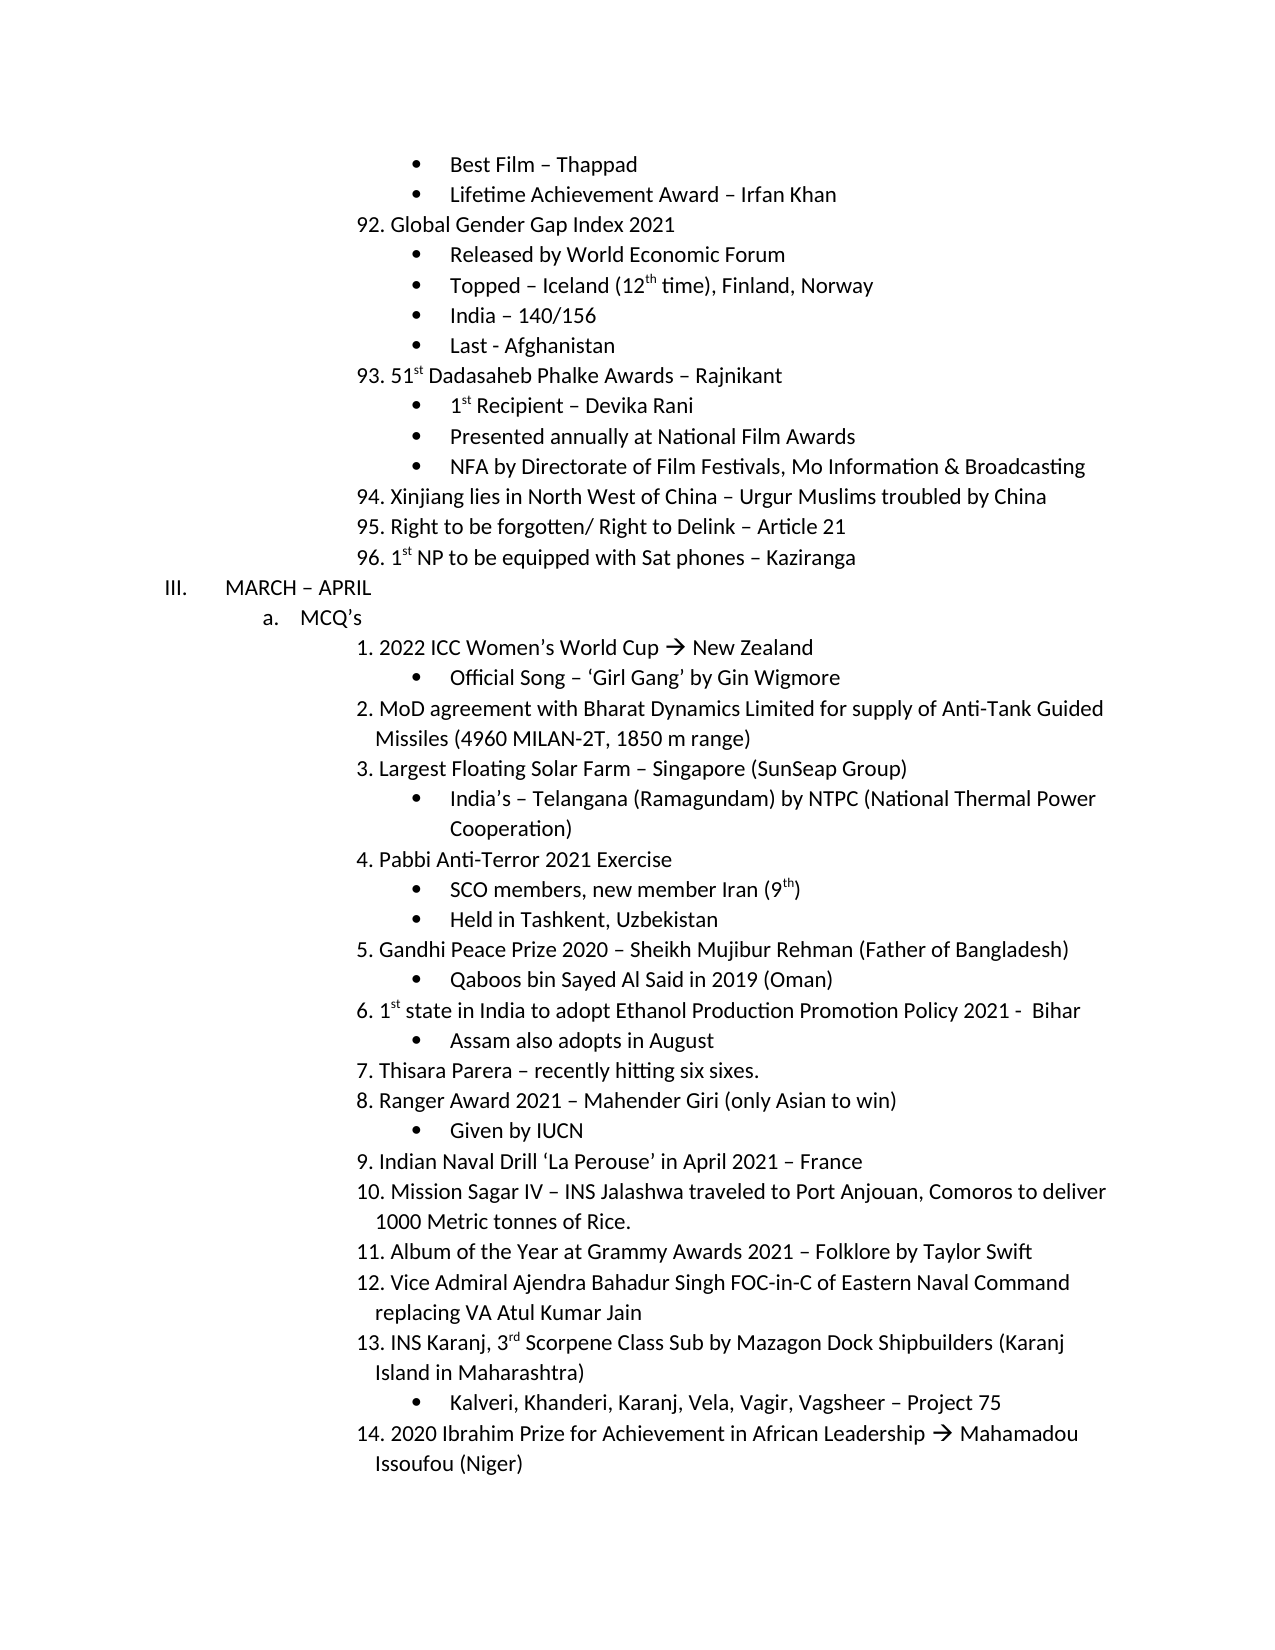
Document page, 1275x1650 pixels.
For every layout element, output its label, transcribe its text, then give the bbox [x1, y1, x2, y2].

list India’s – Telangana (Ramagundam) by NTPC (National Thermal Power Cooperation) [412, 784, 1125, 843]
list Indian Naval Drill ‘La Perouse’ in April 2021 – France [356, 1147, 1125, 1175]
list Qaboos bin Sayed Al Said in 2019 (Oman) [412, 966, 1125, 994]
list 1st state in India to adopt Ethanol Production Promotion Policy 2021 - Bihar [356, 996, 1125, 1024]
list Released by World Economic Forum [412, 241, 1125, 269]
list Album of the Year at Grammy Awards 2021 – Folklore by Taylor Swift [356, 1237, 1125, 1266]
list Presented annually at National Film Awards [412, 422, 1125, 450]
list Assam also adopts in August [412, 1026, 1125, 1054]
list Lifetime Achievement Award – Irfan Khan [412, 180, 1125, 208]
list India – 140/156 [412, 301, 1125, 329]
list Gandhi Peace Prize 2020 – Sheikh Mujibur Rehman (Father of Bangladesh) [356, 935, 1125, 963]
list Kalveri, Khanderi, Karanj, Vela, Vagir, Vagsheer – Project 75 [412, 1388, 1125, 1417]
list Ranger Award 2021 – Mahender Giri (only Asian to win) [356, 1086, 1125, 1114]
list 1st NP to be equipped with Sat phones – Kaziranga [356, 543, 1125, 571]
list Mission Sagar IV – INS Jalashwa traveled to Port Anjouan, Comoros to deliver 1000 Metric tonnes of Rice. [356, 1177, 1125, 1235]
list Thisara Parera – recently hitting six sixes. [356, 1056, 1125, 1084]
list Last - Afghanistan [412, 331, 1125, 359]
list Right to be forgotten/ Right to Delink – Article 21 [356, 512, 1125, 541]
list MoD agreement with Bharat Dynamics Limited for supply of Anti-Tank Guided Missiles (4960 MILAN-2T, 1850 m range) [356, 694, 1125, 752]
list Vice Admiral Ajendra Bahadur Singh FOC-in-C of Eastern Naval Command replacing VA Atul Kumar Jain [356, 1268, 1125, 1326]
list INS Karanj, 3rd Scorpene Class Sub by Mazagon Dock Shipbuilders (Karanj Island in Maharashtra) [356, 1328, 1125, 1386]
list Pabbi Anti-Terror 2021 Exercise [356, 845, 1125, 873]
list MARCH – APRIL [187, 573, 1125, 601]
list Largest Floating Solar Farm – Singapore (SunSeap Group) [356, 754, 1125, 782]
list 51st Dadasaheb Phalke Awards – Rajnikant [356, 361, 1125, 389]
list Held in Tashkent, Uzbekistan [412, 905, 1125, 933]
list 2022 ICC Women’s World Cup New Zealand [356, 633, 1125, 661]
list 2020 Ibrahim Prize for Achievement in African Leadership Mahamadou Issoufou (Niger) [356, 1419, 1125, 1477]
list Topped – Iceland (12th time), Finland, Norway [412, 271, 1125, 299]
list Given by IUCN [412, 1117, 1125, 1145]
list Global Gender Gap Index 2021 [356, 210, 1125, 238]
list 1st Recipient – Devika Rani [412, 392, 1125, 420]
list Best Film – Thappad [412, 150, 1125, 178]
list SCO members, new member Iran (9th) [412, 875, 1125, 903]
list MCQ’s [262, 603, 1125, 631]
list NFA by Directorate of Film Festivals, Mo Information & Broadcasting [412, 452, 1125, 480]
list Xinjiang lies in North West of China – Urgur Muslims troubled by China [356, 482, 1125, 510]
list Official Song – ‘Girl Gang’ by Gin Wigmore [412, 663, 1125, 692]
